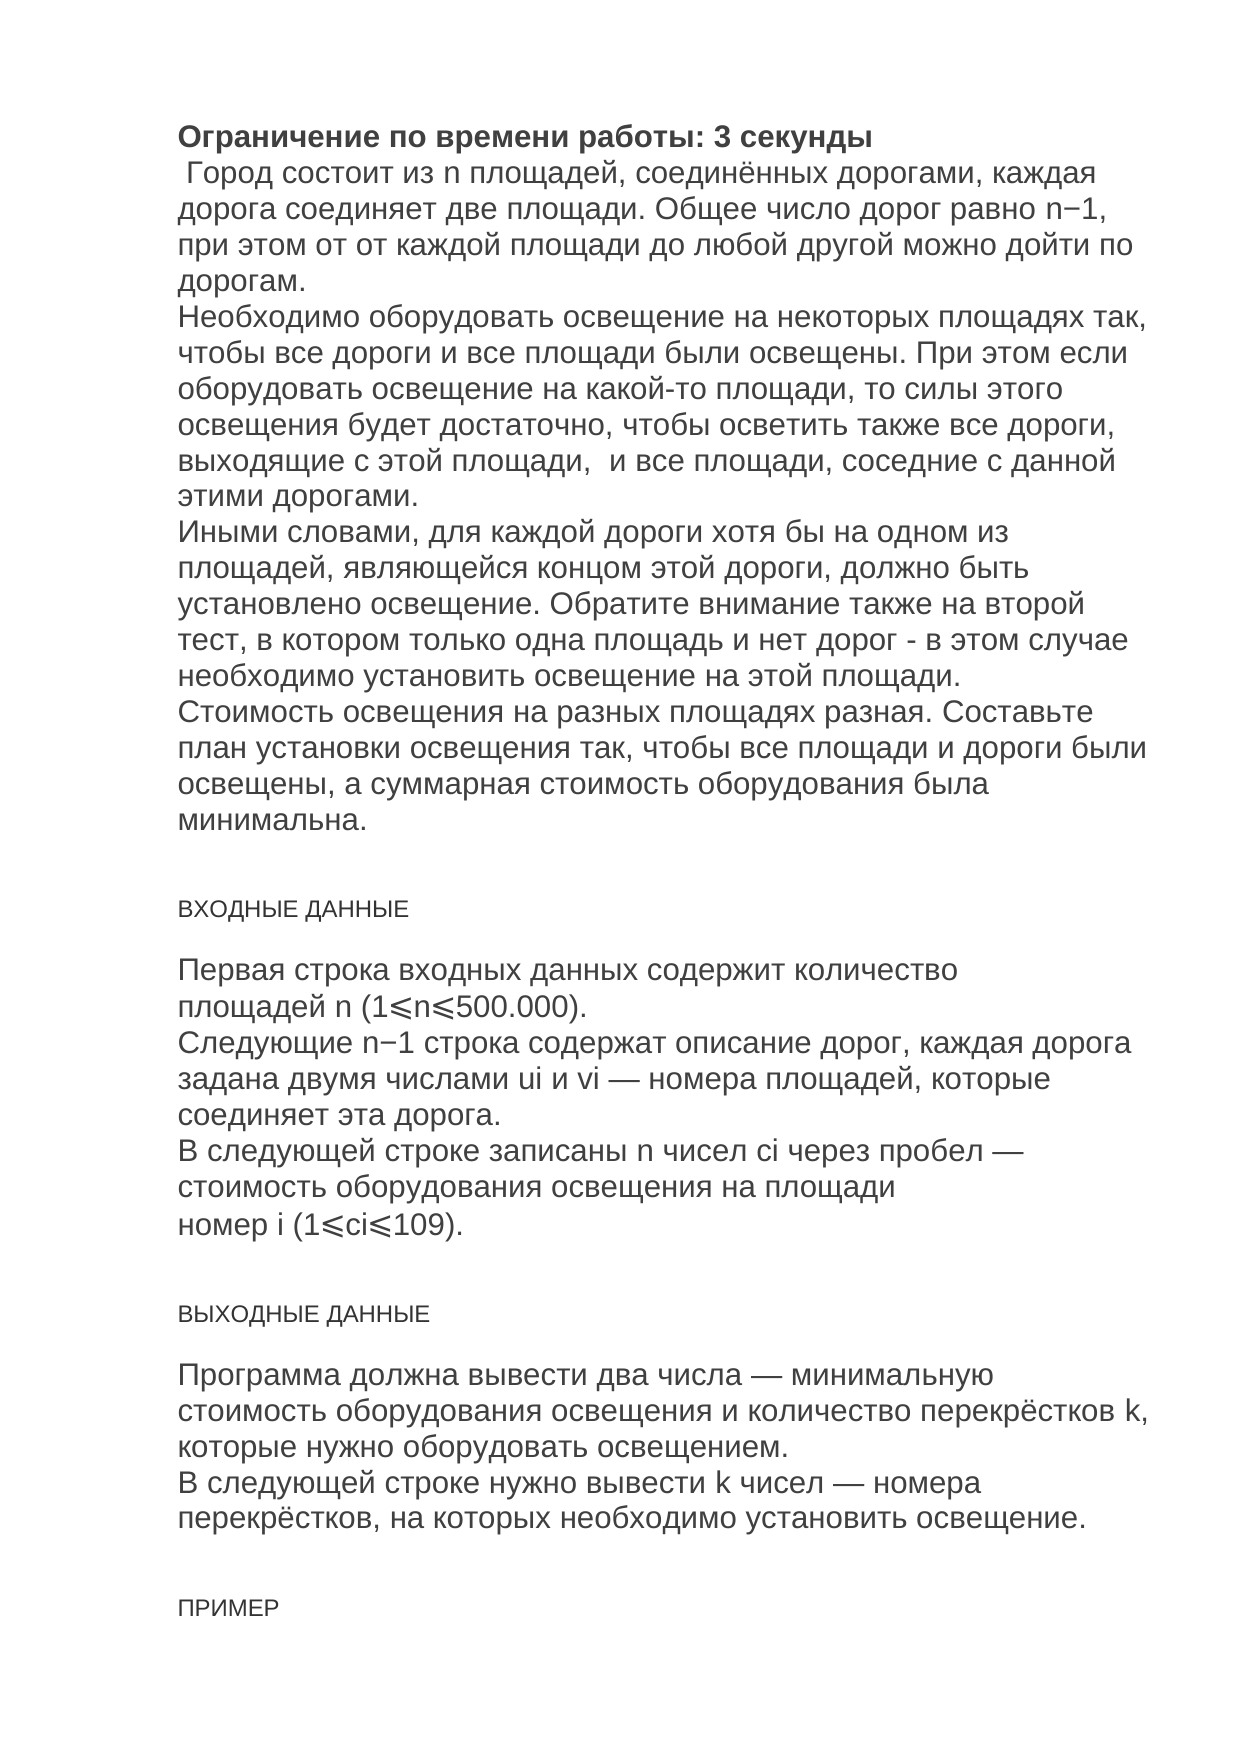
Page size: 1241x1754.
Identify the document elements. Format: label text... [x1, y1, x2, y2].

text ВЫХОДНЫЕ ДАННЫЕ [177, 1289, 1152, 1328]
text Необходимо оборудовать освещение на некоторых площадях так, чтобы все дороги и все площади были освещены. При этом если оборудовать освещение на какой-то площади, то силы этого освещения будет достаточно, чтобы осветить также все дороги, выходящие с этой площади, и все площади, соседние с данной этими дорогами. [177, 298, 1152, 513]
text Город состоит из n площадей, соединённых дорогами, каждая дорога соединяет две площади. Общее число дорог равно n−1, при этом от от каждой площади до любой другой можно дойти по дорогам. [177, 154, 1152, 298]
text Следующие n−1 строка содержат описание дорог, каждая дорога задана двумя числами ui и vi — номера площадей, которые соединяет эта дорога. [177, 1024, 1152, 1132]
text Программа должна вывести два числа — минимальную стоимость оборудования освещения и количество перекрёстков k, которые нужно оборудовать освещением. [177, 1356, 1152, 1464]
text Иными словами, для каждой дороги хотя бы на одном из площадей, являющейся концом этой дороги, должно быть установлено освещение. Обратите внимание также на второй тест, в котором только одна площадь и нет дорог - в этом случае необходимо установить освещение на этой площади. [177, 513, 1152, 693]
text В следующей строке записаны n чисел ci через пробел — стоимость оборудования освещения на площади номер i (1⩽ci⩽109). [177, 1132, 1152, 1242]
text Ограничение по времени работы: 3 секунды [177, 118, 1152, 154]
text ПРИМЕР [177, 1582, 1152, 1621]
text В следующей строке нужно вывести k чисел — номера перекрёстков, на которых необходимо установить освещение. [177, 1464, 1152, 1536]
text Первая строка входных данных содержит количество площадей n (1⩽n⩽500.000). [177, 951, 1152, 1024]
text ВХОДНЫЕ ДАННЫЕ [177, 884, 1152, 923]
text Стоимость освещения на разных площадях разная. Составьте план установки освещения так, чтобы все площади и дороги были освещены, а суммарная стоимость оборудования была минимальна. [177, 693, 1152, 837]
